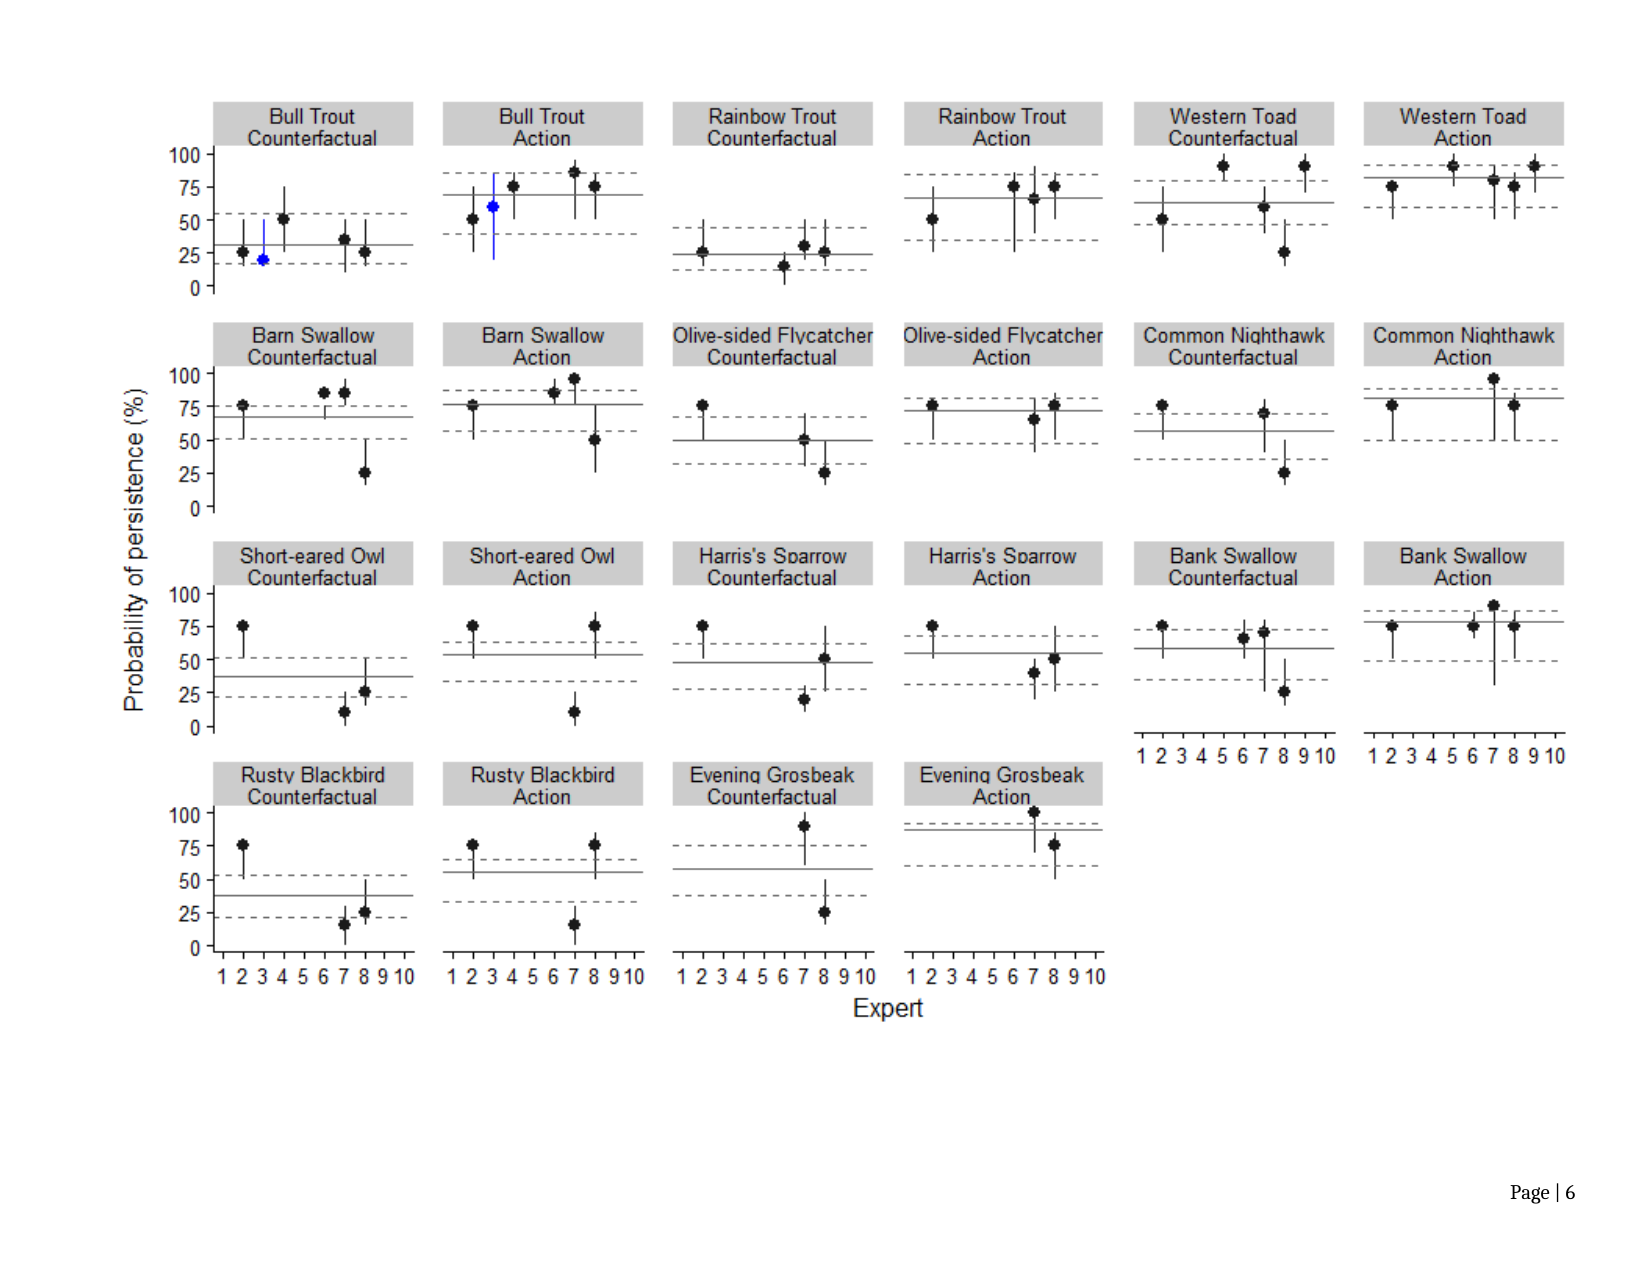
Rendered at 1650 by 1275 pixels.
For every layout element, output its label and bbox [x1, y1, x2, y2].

picture [93, 75, 1594, 1050]
